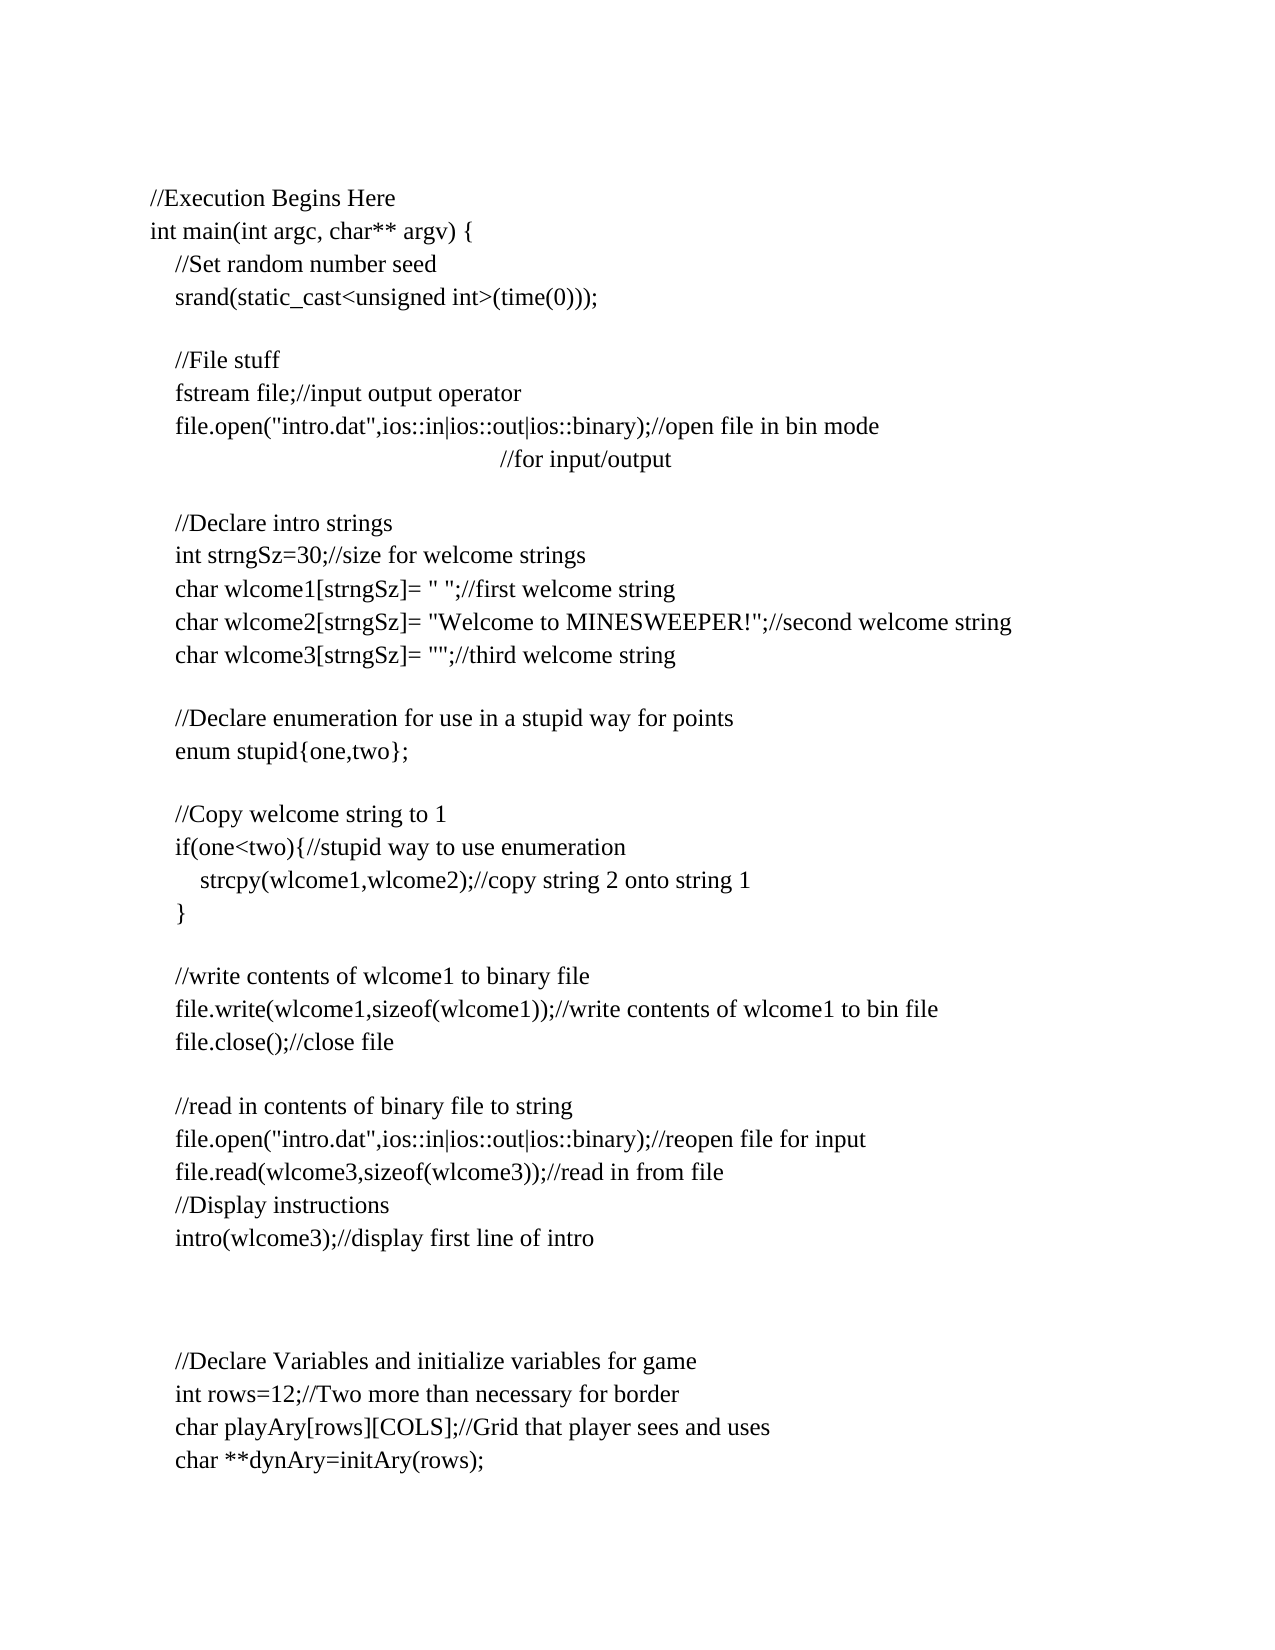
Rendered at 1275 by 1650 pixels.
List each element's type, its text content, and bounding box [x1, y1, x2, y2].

text if(one<two){//stupid way to use enumeration [150, 832, 1125, 861]
text } [150, 898, 1125, 927]
text file.open("intro.dat",ios::in|ios::out|ios::binary);//open file in bin mode [150, 411, 1125, 440]
text //Declare enumeration for use in a stupid way for points [150, 703, 1125, 732]
text int strngSz=30;//size for welcome strings [150, 541, 1125, 569]
text //Declare intro strings [150, 508, 1125, 536]
text //write contents of wlcome1 to binary file [150, 961, 1125, 990]
text char wlcome1[strngSz]= " ";//first welcome string [150, 574, 1125, 602]
text //Set random number seed [150, 249, 1125, 278]
text //for input/output [150, 444, 1125, 473]
text enum stupid{one,two}; [150, 736, 1125, 765]
text char **dynAry=initAry(rows); [150, 1446, 1125, 1474]
text char playAry[rows][COLS];//Grid that player sees and uses [150, 1412, 1125, 1441]
text intro(wlcome3);//display first line of intro [150, 1223, 1125, 1252]
text //Execution Begins Here [150, 183, 1125, 212]
text //Copy welcome string to 1 [150, 799, 1125, 828]
text //Display instructions [150, 1190, 1125, 1218]
text //Declare Variables and initialize variables for game [150, 1346, 1125, 1375]
text srand(static_cast<unsigned int>(time(0))); [150, 282, 1125, 311]
text //File stuff [150, 345, 1125, 374]
text char wlcome2[strngSz]= "Welcome to MINESWEEPER!";//second welcome string [150, 607, 1125, 635]
text //read in contents of binary file to string [150, 1091, 1125, 1119]
text int rows=12;//Two more than necessary for border [150, 1379, 1125, 1408]
text file.close();//close file [150, 1027, 1125, 1056]
text char wlcome3[strngSz]= "";//third welcome string [150, 640, 1125, 668]
text file.write(wlcome1,sizeof(wlcome1));//write contents of wlcome1 to bin file [150, 994, 1125, 1023]
text int main(int argc, char** argv) { [150, 216, 1125, 245]
text file.read(wlcome3,sizeof(wlcome3));//read in from file [150, 1157, 1125, 1186]
text strcpy(wlcome1,wlcome2);//copy string 2 onto string 1 [150, 865, 1125, 894]
text fstream file;//input output operator [150, 378, 1125, 407]
text file.open("intro.dat",ios::in|ios::out|ios::binary);//reopen file for input [150, 1124, 1125, 1152]
